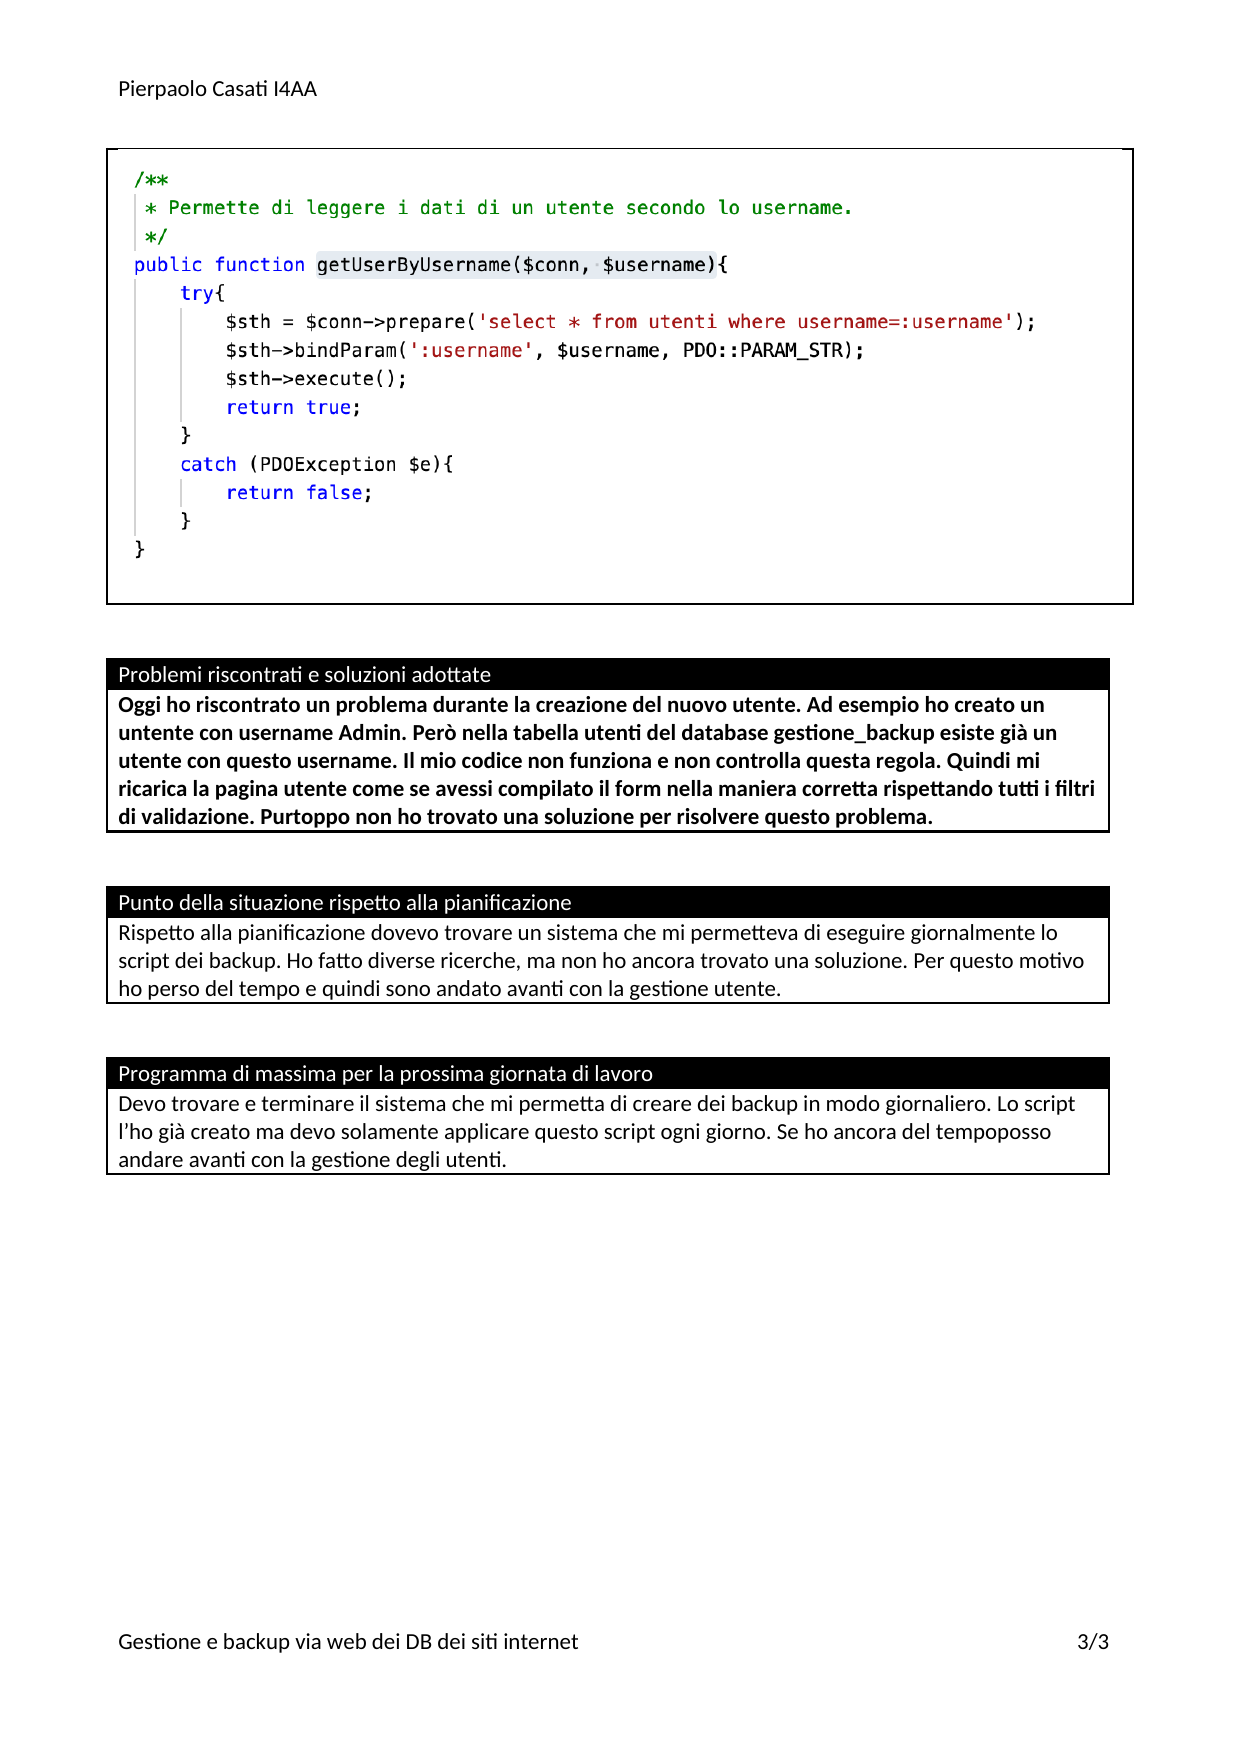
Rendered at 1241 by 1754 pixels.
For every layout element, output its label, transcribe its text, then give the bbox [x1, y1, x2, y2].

table_header Programma di massima per la prossima giornata di lavoro [108, 1059, 1108, 1087]
table_header Punto della situazione rispetto alla pianificazione [108, 888, 1108, 916]
table_cell Oggi ho riscontrato un problema durante la creazione del nuovo utente. Ad esempio ho creato un untente con username Admin. Però nella tabella utenti del database gestione_backup esiste già un utente con questo username. Il mio codice non funziona e non controlla questa regola. Quindi mi ricarica la pagina utente come se avessi compilato il form nella maniera corretta rispettando tutti i filtri di validazione. Purtoppo non ho trovato una soluzione per risolvere questo problema. [108, 690, 1108, 830]
picture [118, 149, 1123, 575]
table_cell Devo trovare e terminare il sistema che mi permetta di creare dei backup in modo giornaliero. Lo script l’ho già creato ma devo solamente applicare questo script ogni giorno. Se ho ancora del tempoposso andare avanti con la gestione degli utenti. [108, 1089, 1108, 1173]
table_cell Rispetto alla pianificazione dovevo trovare un sistema che mi permetteva di eseguire giornalmente lo script dei backup. Ho fatto diverse ricerche, ma non ho ancora trovato una soluzione. Per questo motivo ho perso del tempo e quindi sono andato avanti con la gestione utente. [108, 918, 1108, 1002]
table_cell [108, 150, 1132, 603]
table_header Problemi riscontrati e soluzioni adottate [108, 660, 1108, 688]
